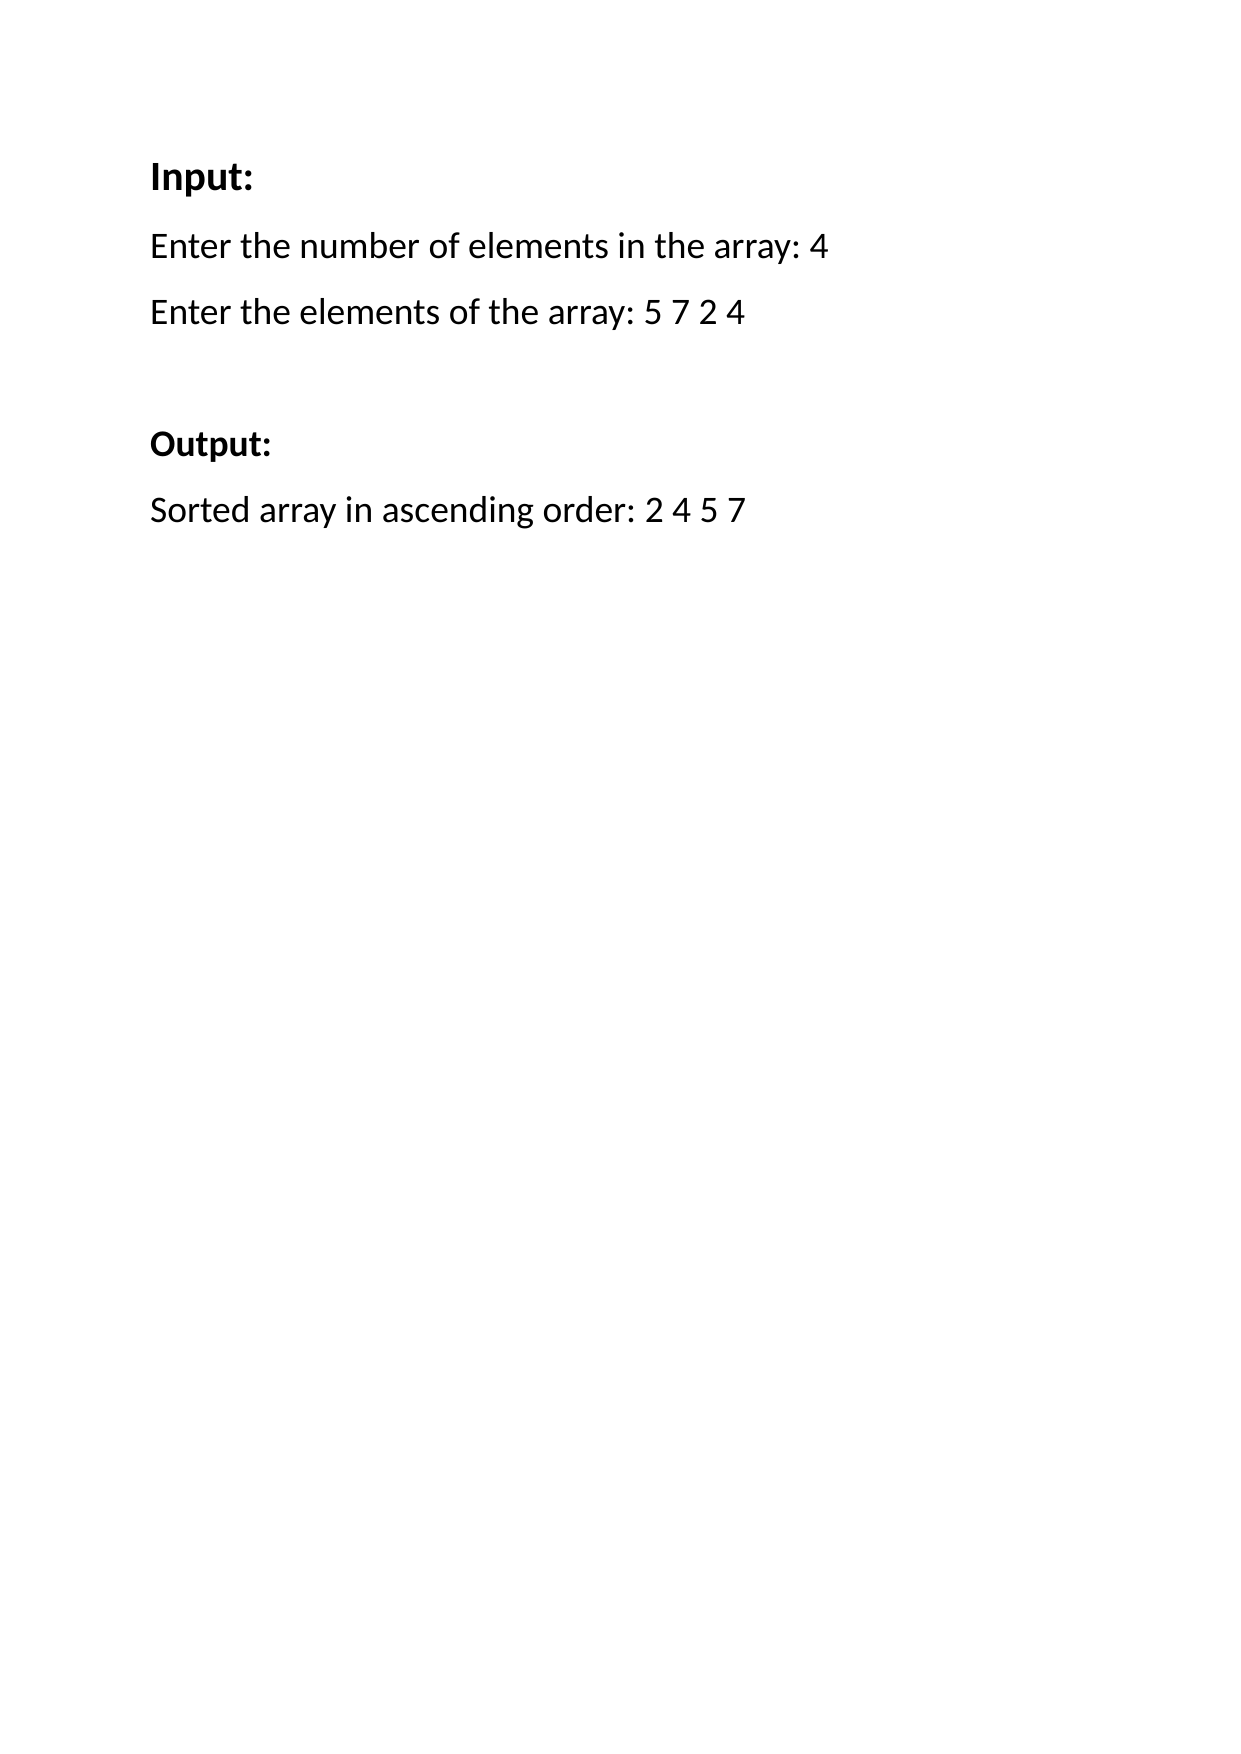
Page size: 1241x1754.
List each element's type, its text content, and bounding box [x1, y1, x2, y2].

text Enter the number of elements in the array: 4 [150, 222, 1090, 267]
text Enter the elements of the array: 5 7 2 4 [150, 288, 1090, 333]
text Input: [150, 150, 1090, 201]
text Output: [150, 420, 1090, 466]
text Sorted array in ascending order: 2 4 5 7 [150, 486, 1090, 532]
